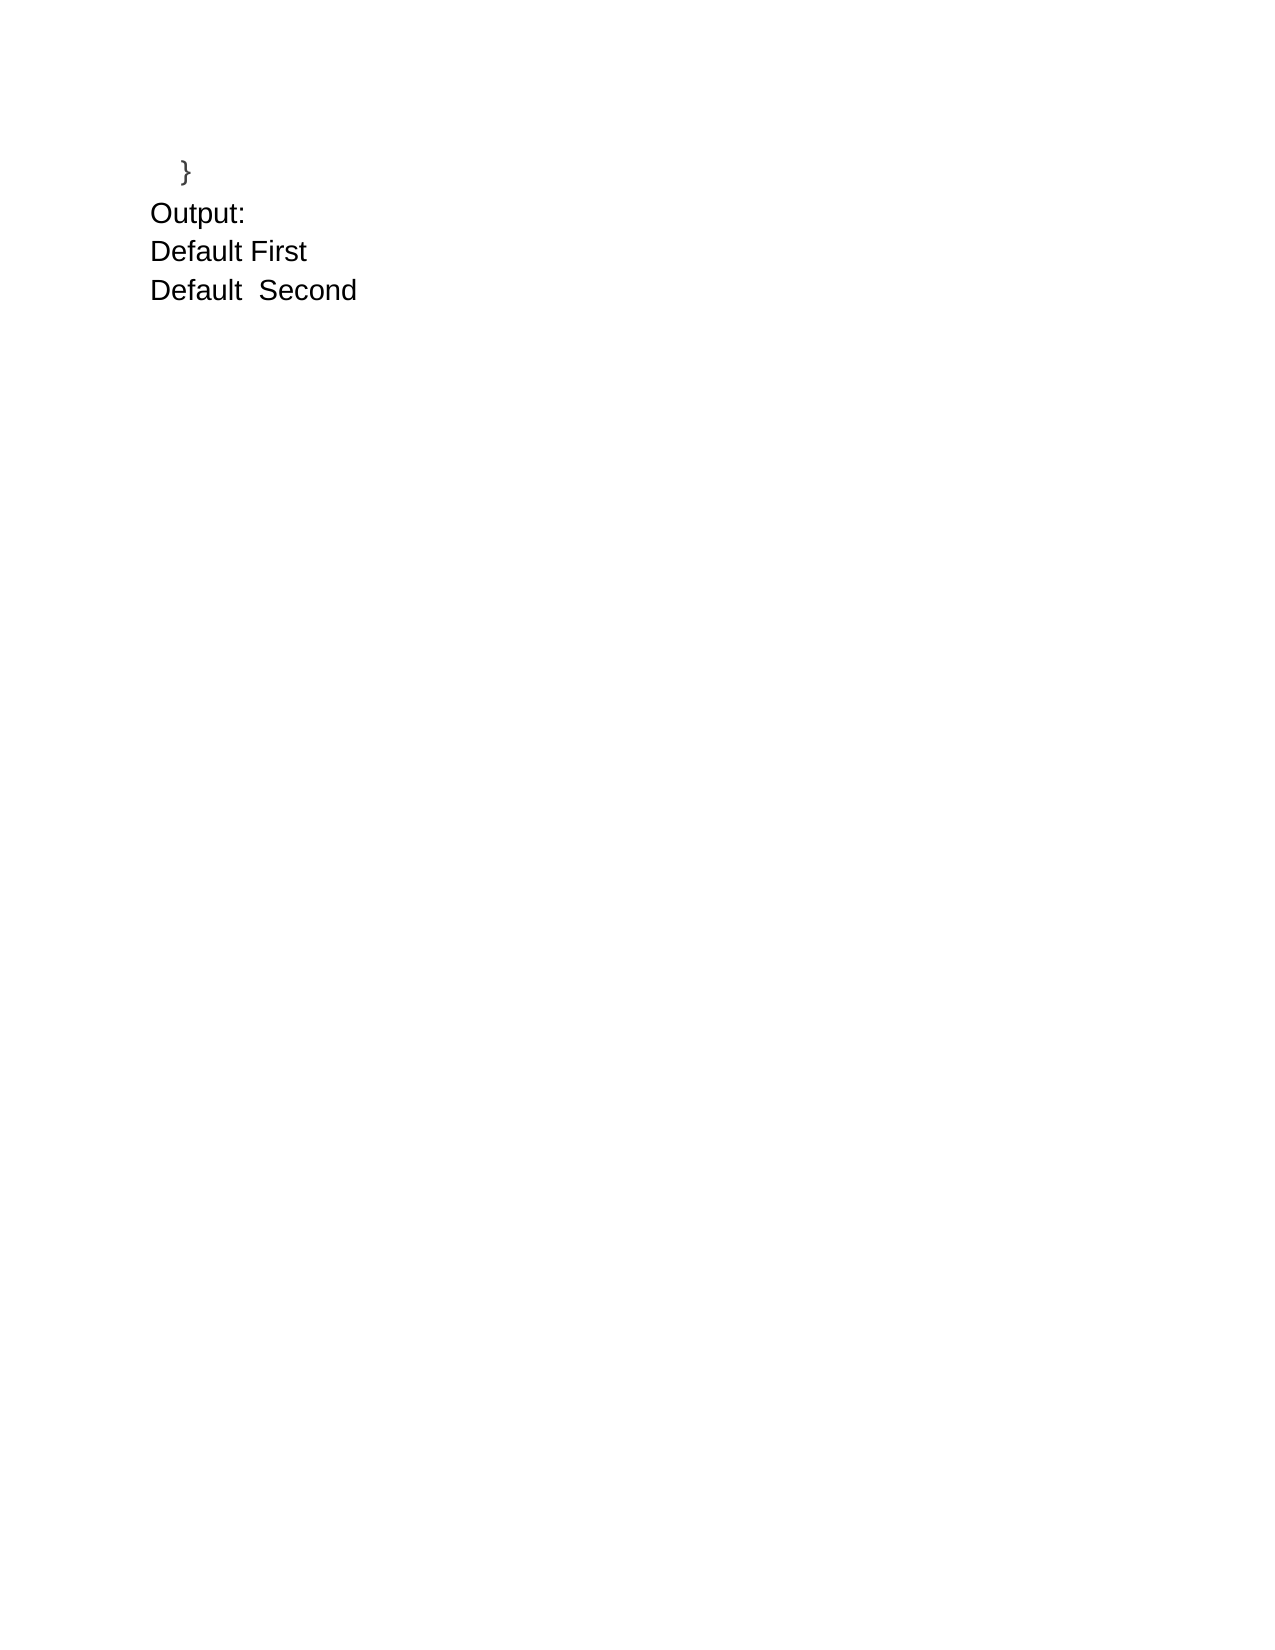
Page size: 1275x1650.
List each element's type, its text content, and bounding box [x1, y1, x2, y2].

text Default First [150, 234, 1125, 268]
text Output: [150, 196, 1125, 229]
text } [150, 150, 1125, 190]
text Default Second [150, 273, 1125, 306]
